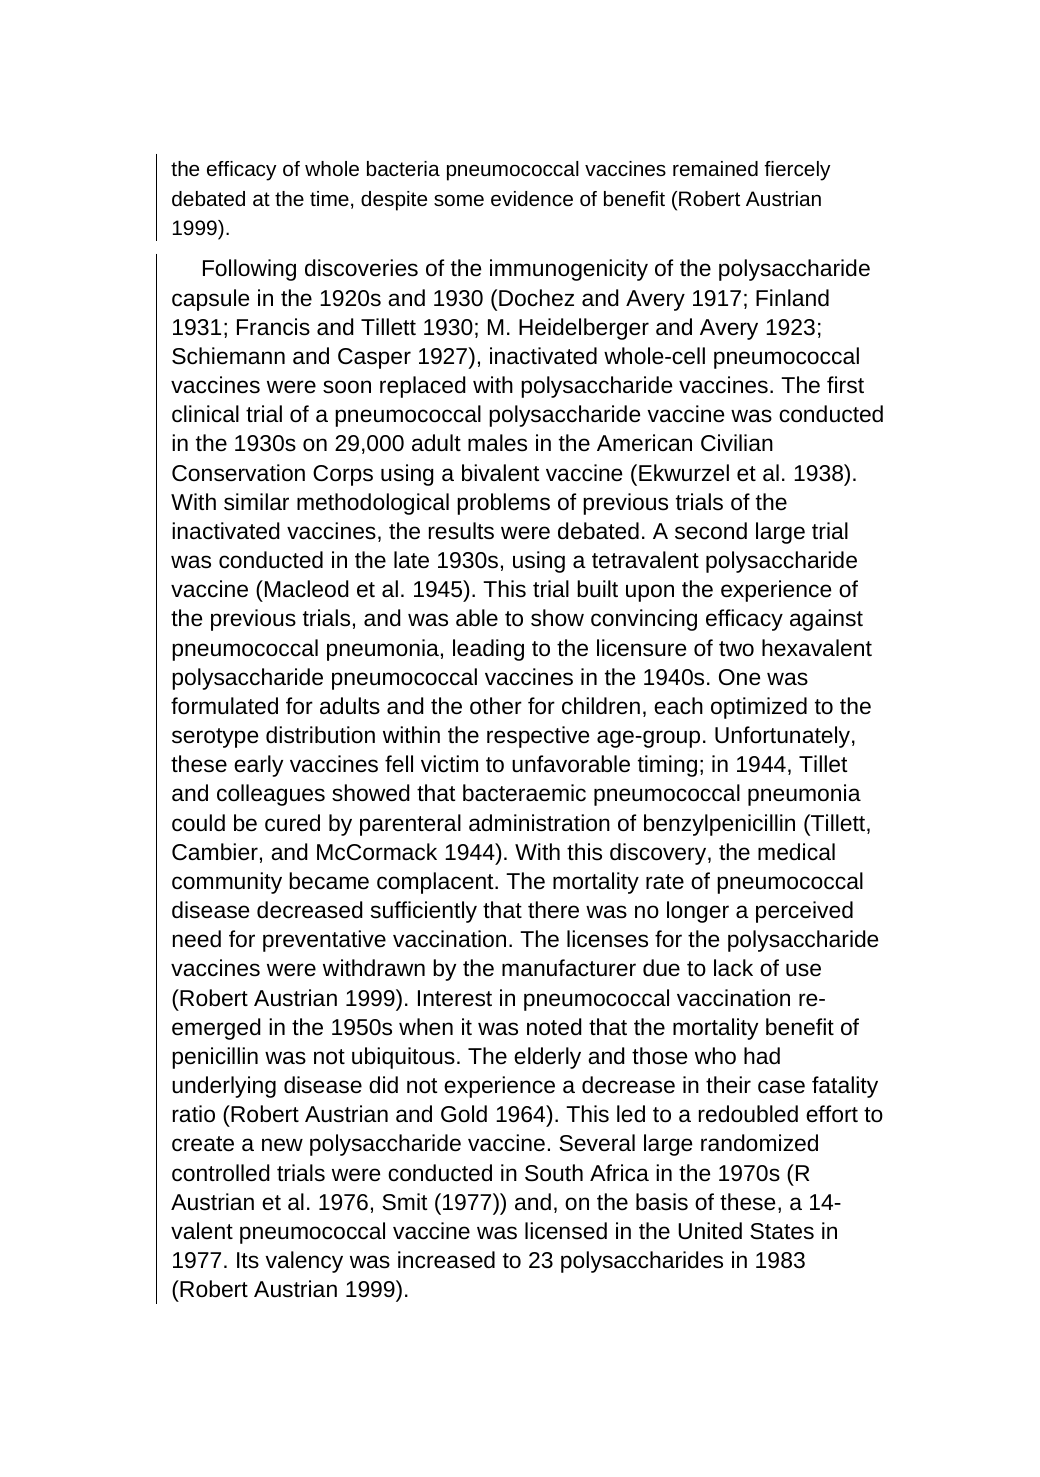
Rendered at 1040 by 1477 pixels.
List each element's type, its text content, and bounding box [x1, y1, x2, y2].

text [171, 153, 886, 241]
text Following discoveries of the immunogenicity of the polysaccharide capsule in the 1920s and 1930 (Dochez and Avery 1917; Finland 1931; Francis and Tillett 1930; M. Heidelberger and Avery 1923; Schiemann and Casper 1927), inactivated whole-cell pneumococcal vaccines were soon replaced with polysaccharide vaccines. The first clinical trial of a pneumococcal polysaccharide vaccine was conducted in the 1930s on 29,000 adult males in the American Civilian Conservation Corps using a bivalent vaccine (Ekwurzel et al. 1938). With similar methodological problems of previous trials of the inactivated vaccines, the results were debated. A second large trial was conducted in the late 1930s, using a tetravalent polysaccharide vaccine (Macleod et al. 1945). This trial built upon the experience of the previous trials, and was able to show convincing efficacy against pneumococcal pneumonia, leading to the licensure of two hexavalent polysaccharide pneumococcal vaccines in the 1940s. One was formulated for adults and the other for children, each optimized to the serotype distribution within the respective age-group. Unfortunately, these early vaccines fell victim to unfavorable timing; in 1944, Tillet and colleagues showed that bacteraemic pneumococcal pneumonia could be cured by parenteral administration of benzylpenicillin (Tillett, Cambier, and McCormack 1944). With this discovery, the medical community became complacent. The mortality rate of pneumococcal disease decreased sufficiently that there was no longer a perceived need for preventative vaccination. The licenses for the polysaccharide vaccines were withdrawn by the manufacturer due to lack of use (Robert Austrian 1999). Interest in pneumococcal vaccination re-emerged in the 1950s when it was noted that the mortality benefit of penicillin was not ubiquitous. The elderly and those who had underlying disease did not experience a decrease in their case fatality ratio (Robert Austrian and Gold 1964). This led to a redoubled effort to create a new polysaccharide vaccine. Several large randomized controlled trials were conducted in South Africa in the 1970s (R Austrian et al. 1976, Smit (1977)) and, on the basis of these, a 14-valent pneumococcal vaccine was licensed in the United States in 1977. Its valency was increased to 23 polysaccharides in 1983 (Robert Austrian 1999). [171, 253, 886, 1303]
